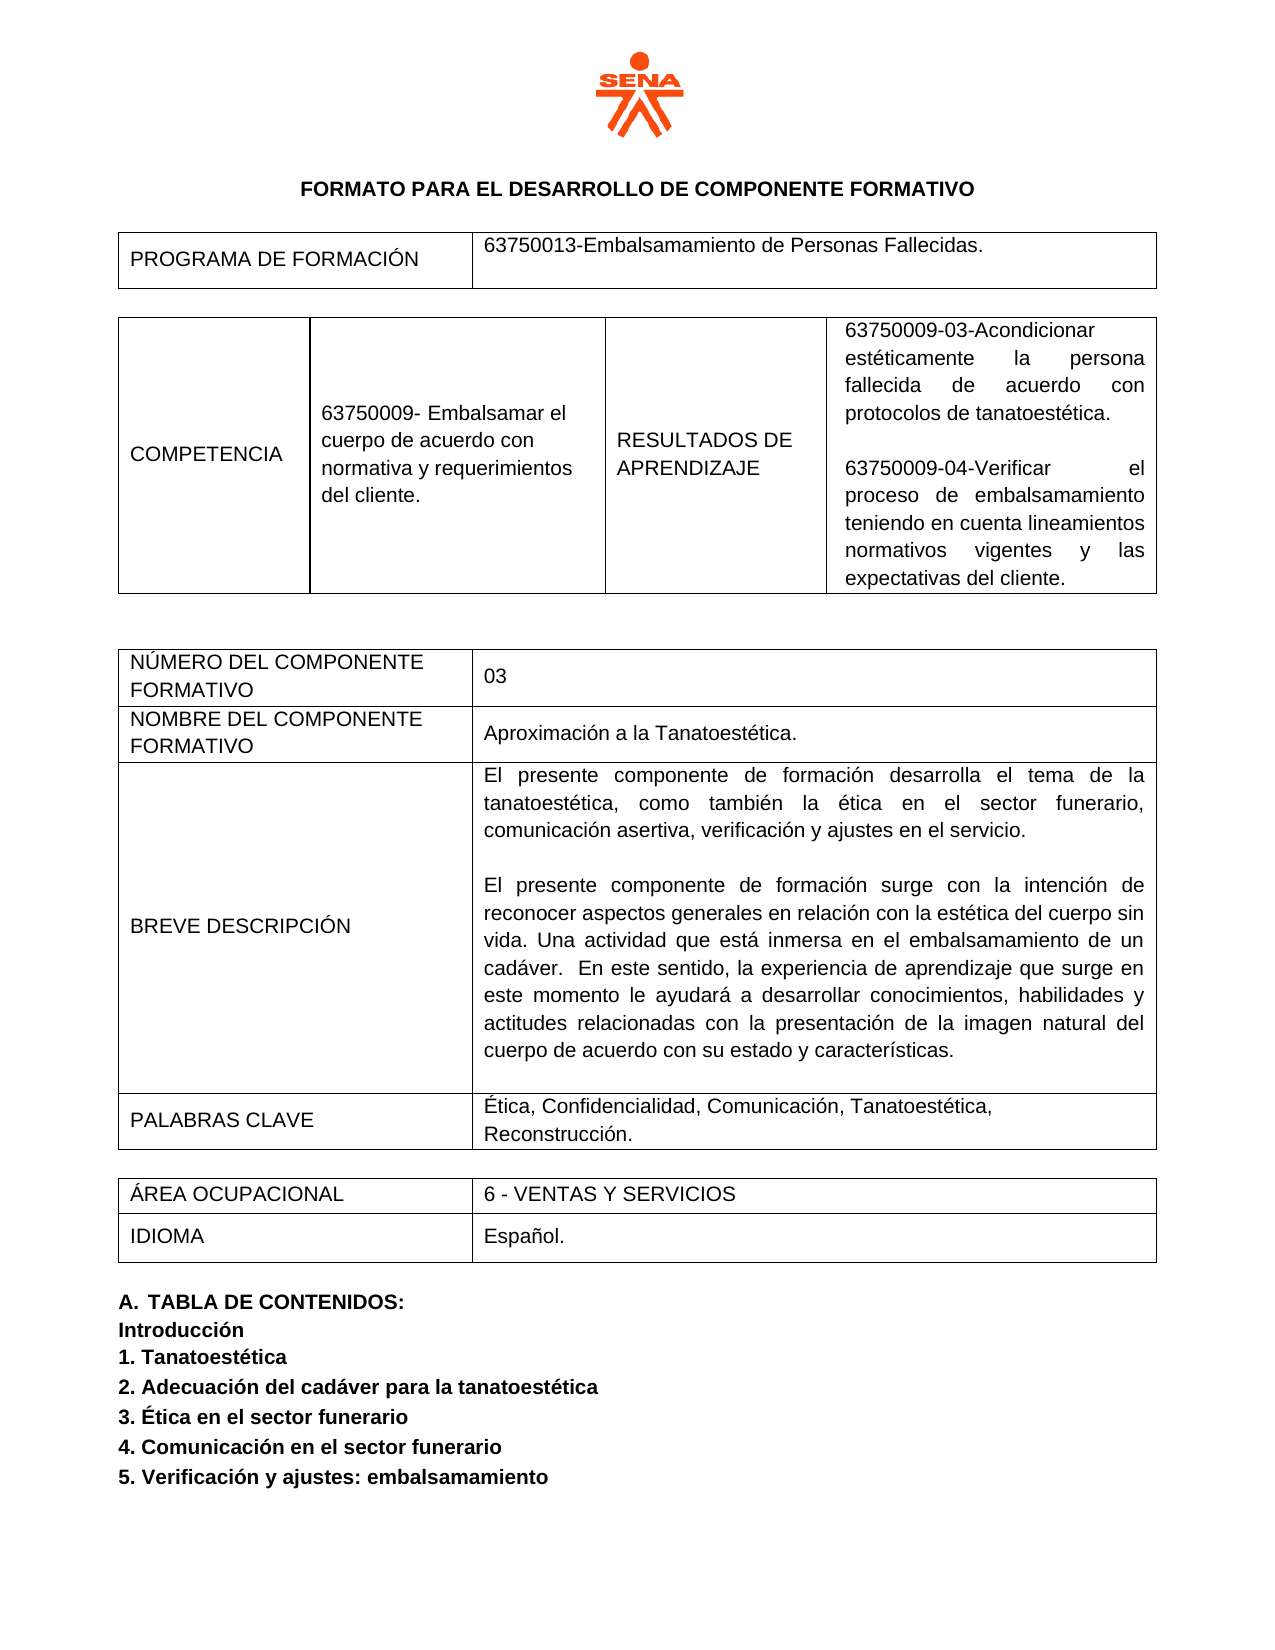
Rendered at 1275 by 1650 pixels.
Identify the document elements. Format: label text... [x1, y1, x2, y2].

text FORMATO PARA EL DESARROLLO DE COMPONENTE FORMATIVO [118, 177, 1157, 201]
picture [585, 48, 690, 142]
table_cell El presente componente de formación desarrolla el tema de la tanatoestética, como también la ética en el sector funerario, comunicación asertiva, verificación y ajustes en el servicio. El presente componente de formación surge con la intención de reconocer aspectos generales en relación con la estética del cuerpo sin vida. Una actividad que está inmersa en el embalsamamiento de un cadáver. En este sentido, la experiencia de aprendizaje que surge en este momento le ayudará a desarrollar conocimientos, habilidades y actitudes relacionadas con la presentación de la imagen natural del cuerpo de acuerdo con su estado y características. [473, 763, 1156, 1093]
table_header RESULTADOS DE APRENDIZAJE [606, 318, 826, 593]
text 2. Adecuación del cadáver para la tanatoestética [118, 1373, 1157, 1399]
text 4. Comunicación en el sector funerario [118, 1433, 1157, 1459]
table_cell BREVE DESCRIPCIÓN [119, 763, 472, 1093]
table_header 63750013-Embalsamamiento de Personas Fallecidas. [473, 233, 1156, 288]
table_cell Ética, Confidencialidad, Comunicación, Tanatoestética, Reconstrucción. [473, 1094, 1156, 1149]
table_cell Español. [473, 1214, 1156, 1262]
table_header COMPETENCIA [119, 318, 309, 593]
text Introducción [118, 1318, 1157, 1342]
table_header ÁREA OCUPACIONAL [119, 1179, 472, 1213]
table_header 03 [473, 650, 1156, 706]
text 3. Ética en el sector funerario [118, 1403, 1157, 1429]
table_header PROGRAMA DE FORMACIÓN [119, 233, 472, 288]
table_cell PALABRAS CLAVE [119, 1094, 472, 1149]
text 5. Verificación y ajustes: embalsamamiento [118, 1463, 1157, 1490]
table_header 6 - VENTAS Y SERVICIOS [473, 1179, 1156, 1213]
table_header 63750009- Embalsamar el cuerpo de acuerdo con normativa y requerimientos del cliente. [311, 318, 605, 593]
table_header 63750009-03-Acondicionar estéticamente la persona fallecida de acuerdo con protocolos de tanatoestética. 63750009-04-Verificar el proceso de embalsamamiento teniendo en cuenta lineamientos normativos vigentes y las expectativas del cliente. [827, 318, 1156, 593]
text 1. Tanatoestética [118, 1345, 1157, 1369]
table_cell IDIOMA [119, 1214, 472, 1262]
table_cell Aproximación a la Tanatoestética. [473, 707, 1156, 762]
list TABLA DE CONTENIDOS: [118, 1290, 1157, 1314]
table_header NÚMERO DEL COMPONENTE FORMATIVO [119, 650, 472, 706]
table_cell NOMBRE DEL COMPONENTE FORMATIVO [119, 707, 472, 762]
